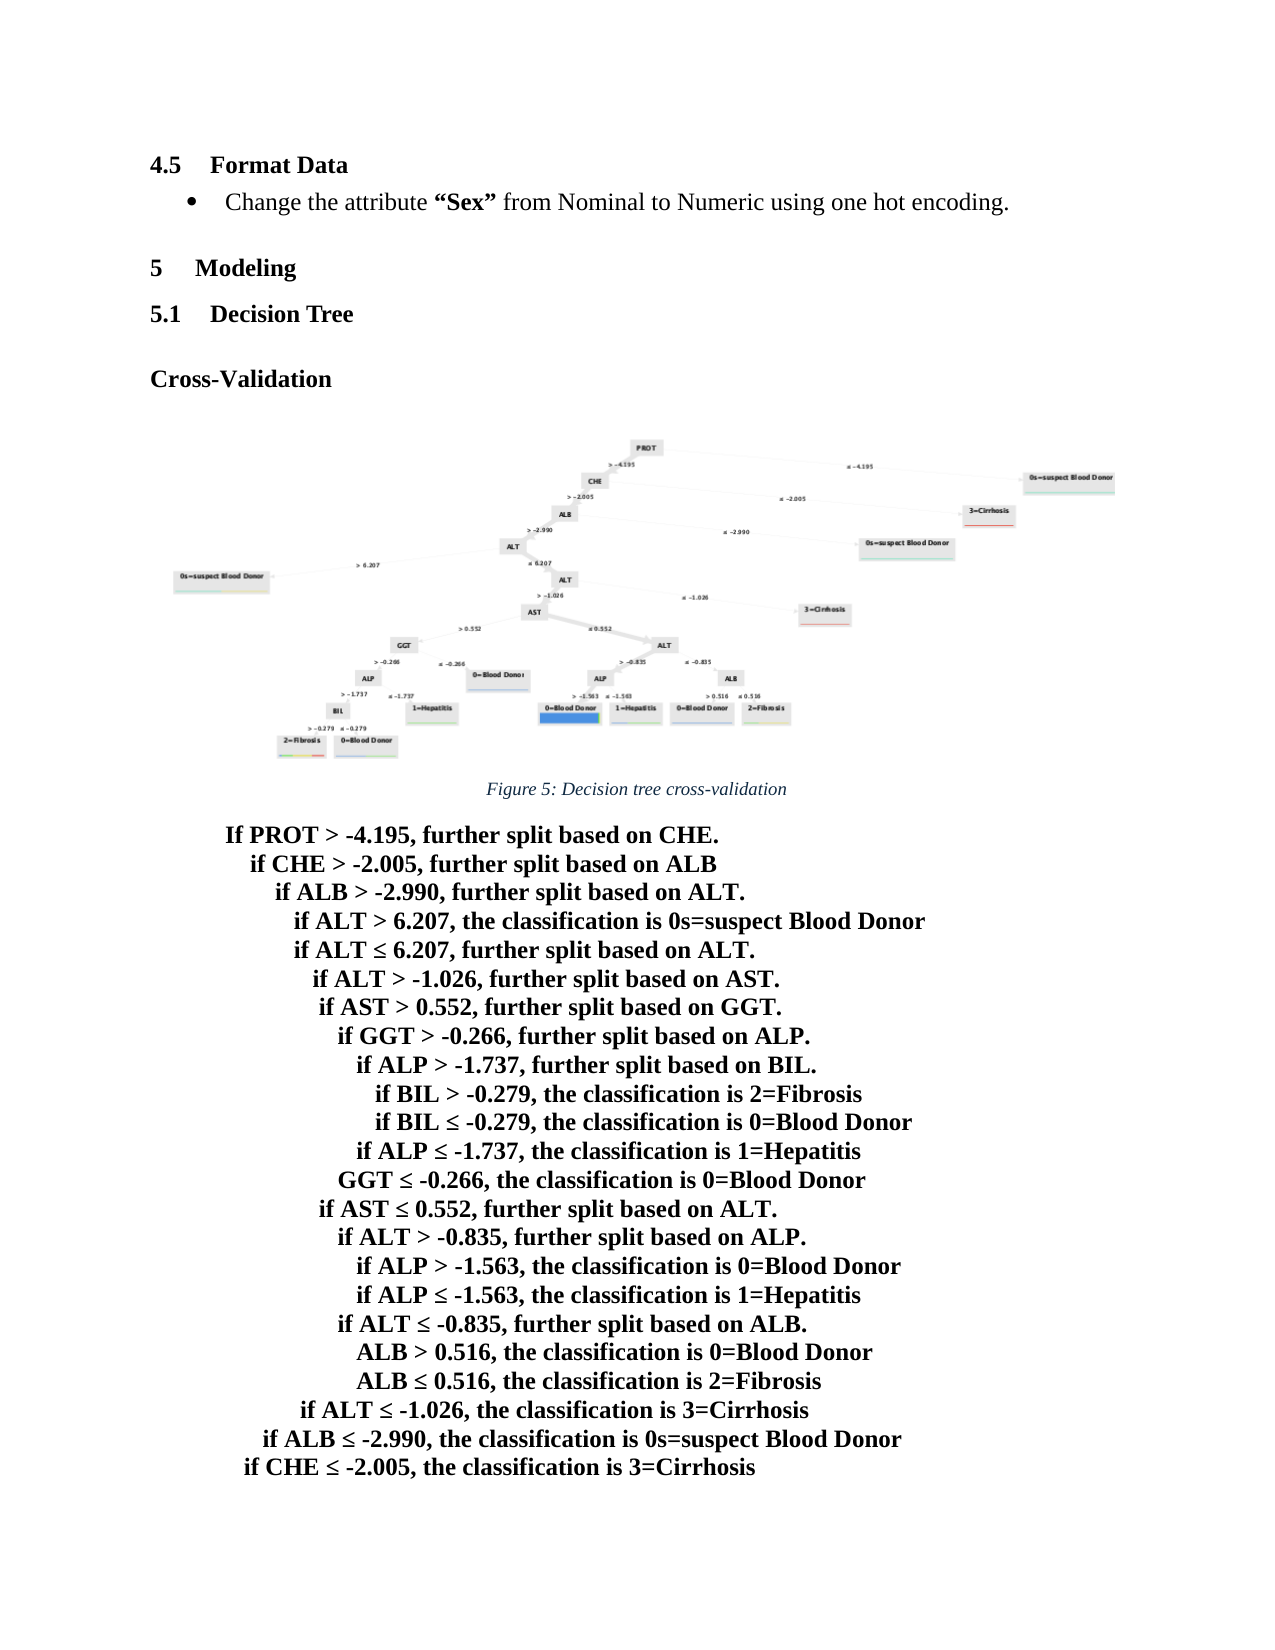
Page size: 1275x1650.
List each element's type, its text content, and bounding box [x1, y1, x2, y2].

text if CHE > -2.005, further split based on ALB [150, 849, 1125, 877]
text if ALP ≤ -1.563, the classification is 1=Hepatitis [225, 1280, 1125, 1309]
subtitle Format Data [150, 150, 1125, 179]
subtitle Modeling [150, 253, 1125, 282]
text if ALB > -2.990, further split based on ALT. [225, 877, 1125, 906]
text if ALP > -1.737, further split based on BIL. [225, 1050, 1125, 1079]
text if ALP ≤ -1.737, the classification is 1=Hepatitis [225, 1136, 1125, 1165]
text Figure 5: Decision tree cross-validation [150, 778, 1125, 799]
subtitle Decision Tree [150, 299, 1125, 327]
text if ALB ≤ -2.990, the classification is 0s=suspect Blood Donor [225, 1424, 1125, 1452]
text if AST ≤ 0.552, further split based on ALT. [225, 1194, 1125, 1222]
text Cross-Validation [150, 364, 1125, 393]
text if AST > 0.552, further split based on GGT. [225, 992, 1125, 1021]
text if ALT ≤ 6.207, further split based on ALT. [225, 935, 1125, 964]
text if BIL > -0.279, the classification is 2=Fibrosis [225, 1079, 1125, 1107]
text if ALT > 6.207, the classification is 0s=suspect Blood Donor [225, 906, 1125, 935]
picture [150, 422, 1125, 778]
text if GGT > -0.266, further split based on ALP. [225, 1021, 1125, 1050]
text if ALT ≤ -1.026, the classification is 3=Cirrhosis [225, 1395, 1125, 1424]
text GGT ≤ -0.266, the classification is 0=Blood Donor [225, 1165, 1125, 1194]
text If PROT > -4.195, further split based on CHE. [225, 820, 1125, 849]
text if ALT > -1.026, further split based on AST. [225, 964, 1125, 992]
text if CHE ≤ -2.005, the classification is 3=Cirrhosis [225, 1452, 1125, 1481]
text if BIL ≤ -0.279, the classification is 0=Blood Donor [225, 1107, 1125, 1136]
text if ALP > -1.563, the classification is 0=Blood Donor [225, 1251, 1125, 1280]
text ALB > 0.516, the classification is 0=Blood Donor [225, 1337, 1125, 1366]
text if ALT ≤ -0.835, further split based on ALB. [225, 1309, 1125, 1337]
text if ALT > -0.835, further split based on ALP. [225, 1222, 1125, 1251]
text ALB ≤ 0.516, the classification is 2=Fibrosis [225, 1366, 1125, 1395]
list Change the attribute “Sex” from Nominal to Numeric using one hot encoding. [187, 187, 1125, 216]
